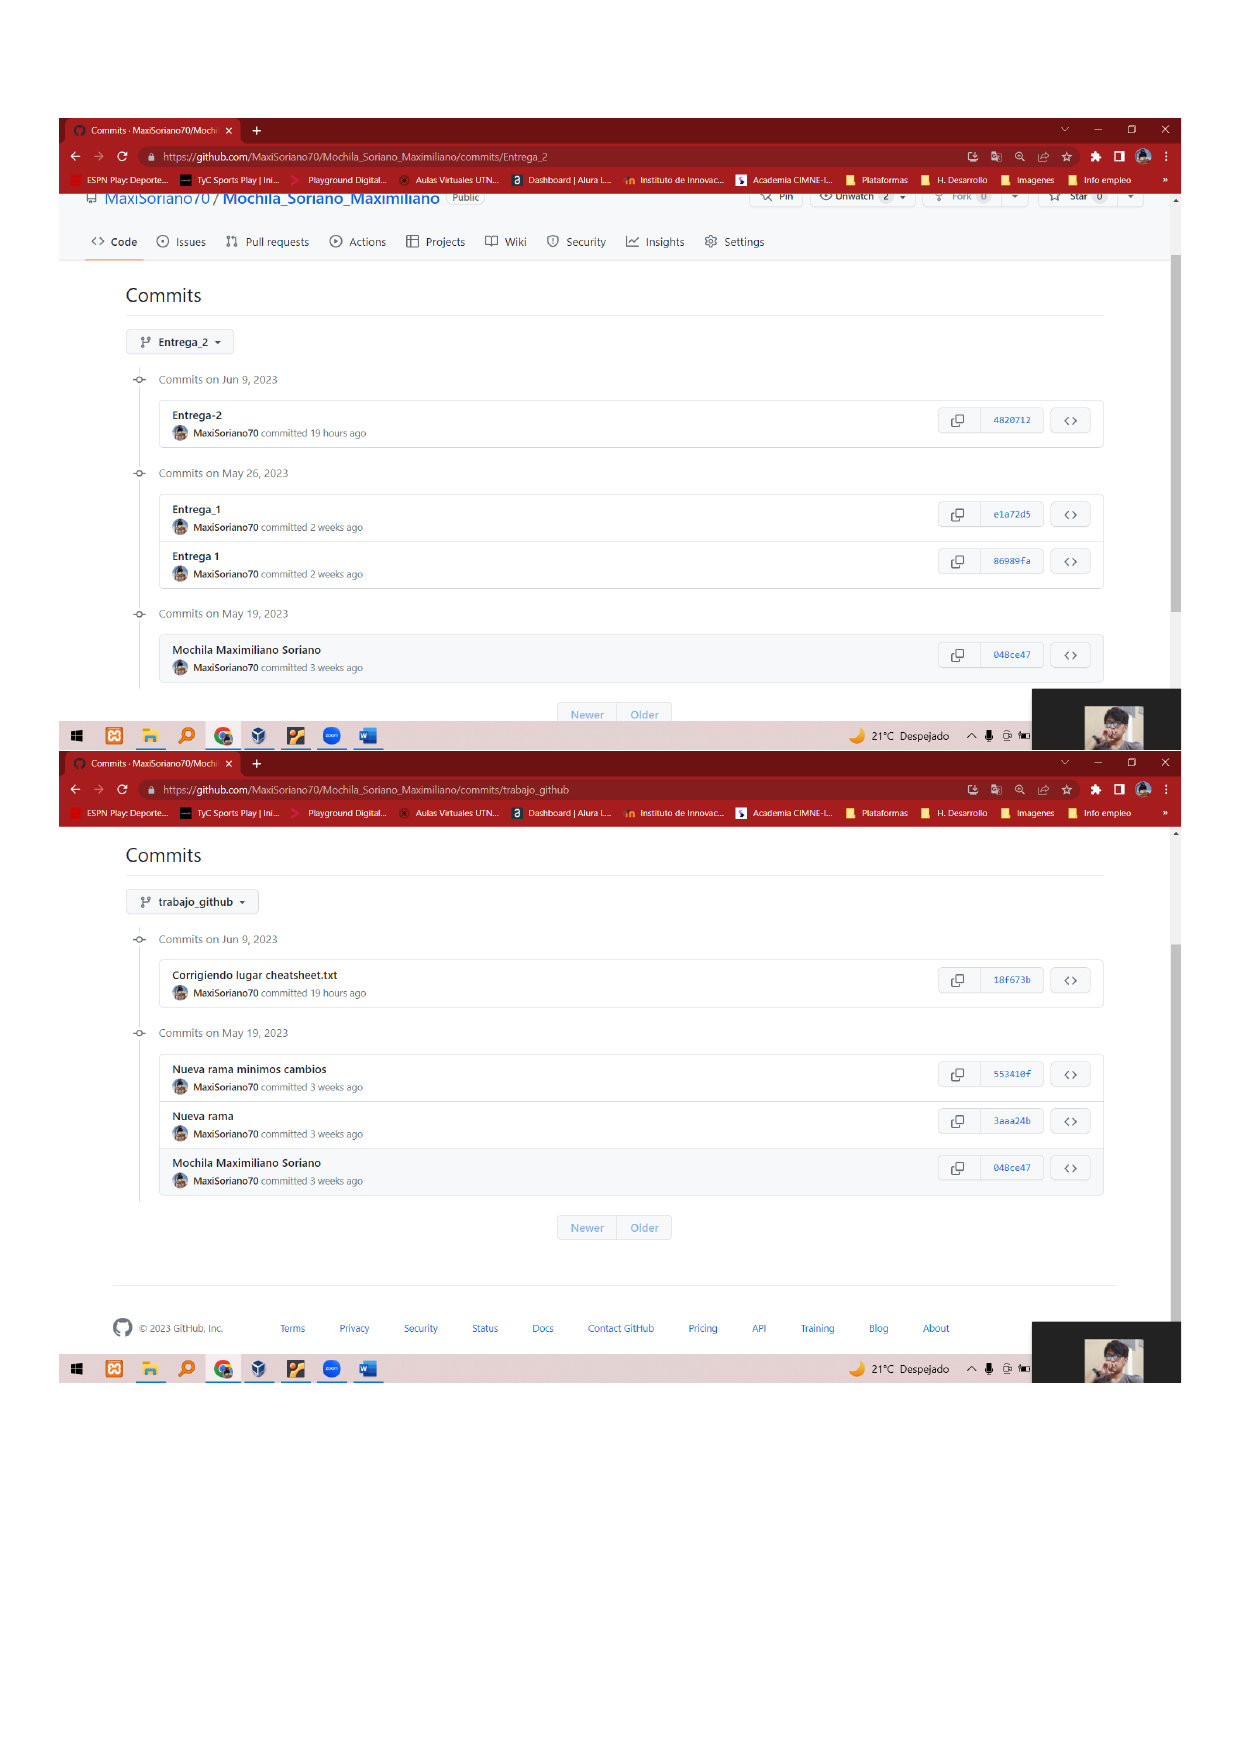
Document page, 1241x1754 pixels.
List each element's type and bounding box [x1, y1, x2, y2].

picture [59, 751, 1182, 1383]
picture [59, 118, 1182, 750]
